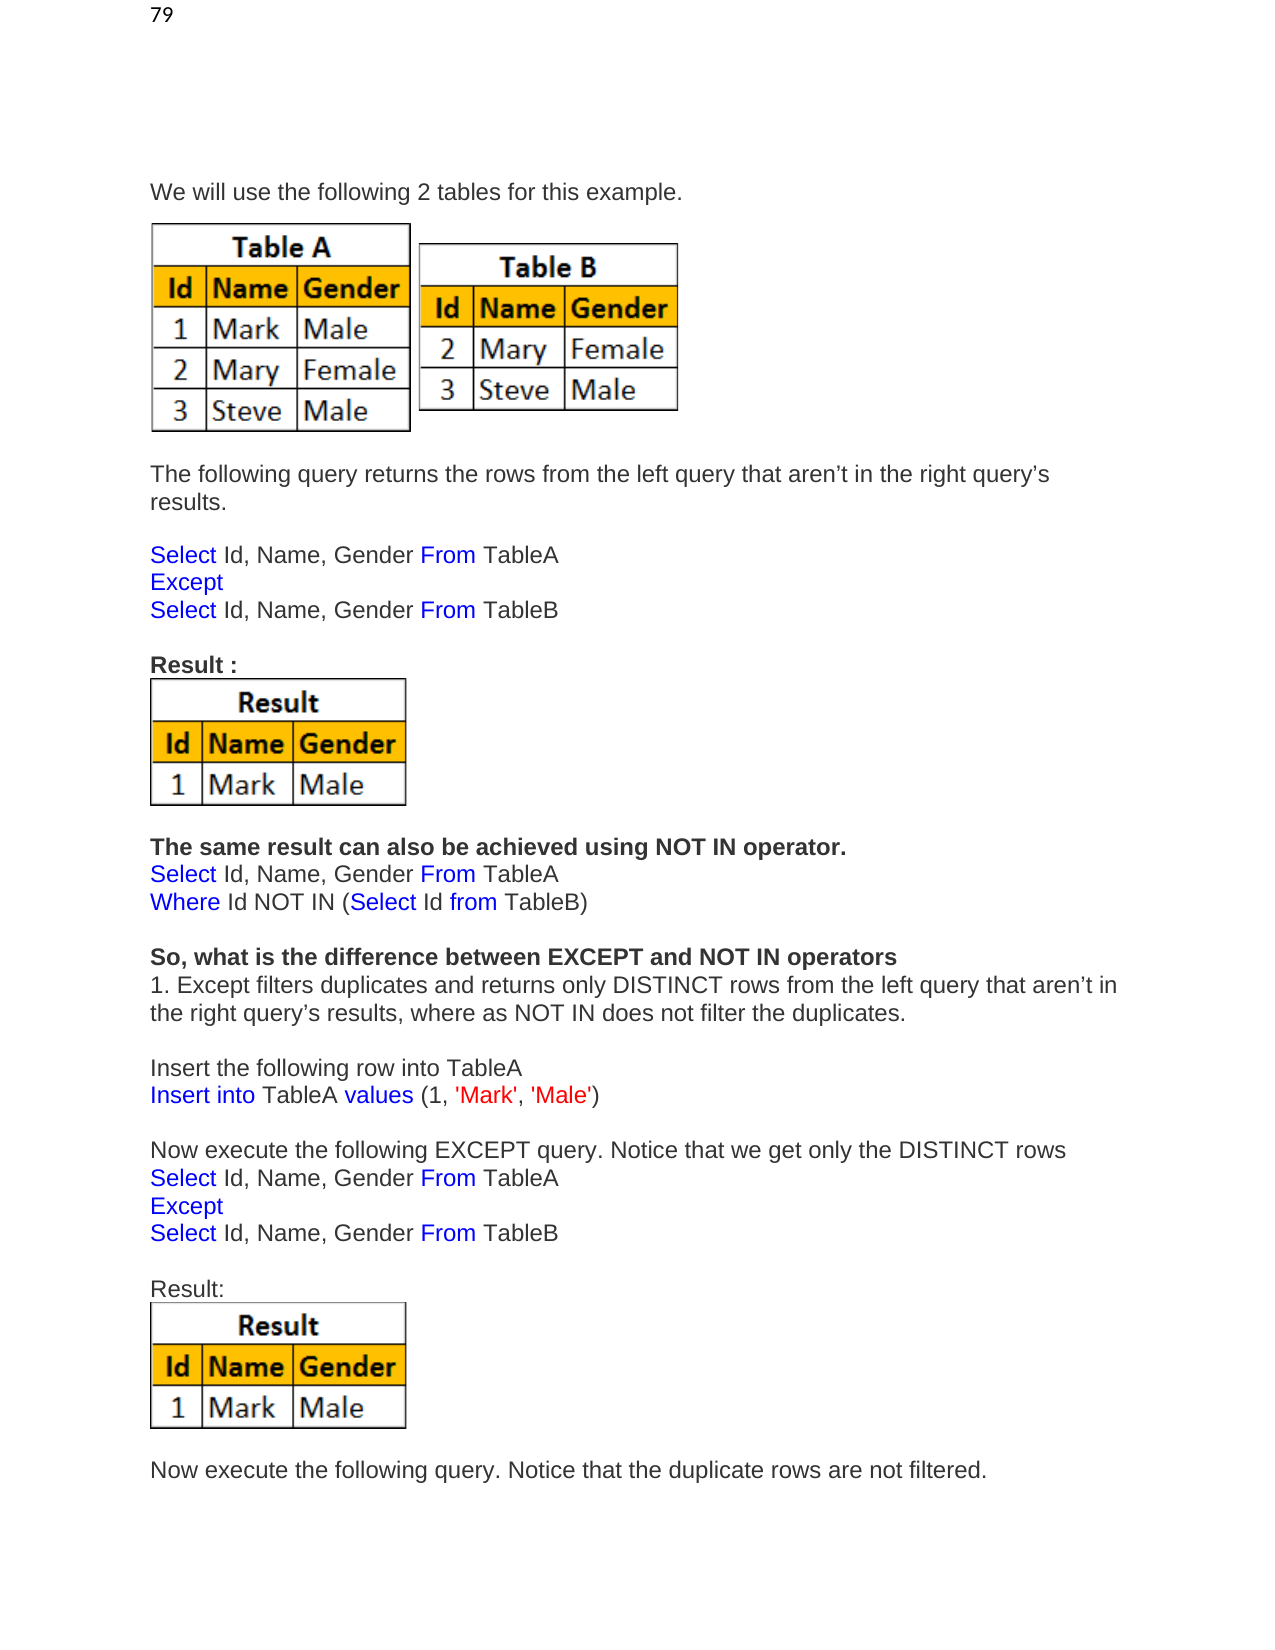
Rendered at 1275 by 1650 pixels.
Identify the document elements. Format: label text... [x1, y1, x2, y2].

text The following query returns the rows from the left query that aren’t in the right query’s results. [150, 433, 1125, 516]
text Where Id NOT IN (Select Id from TableB) [150, 888, 1125, 916]
picture [150, 1302, 407, 1429]
text Select Id, Name, Gender From TableA [150, 1164, 1125, 1192]
picture [151, 223, 411, 432]
text Select Id, Name, Gender From TableA [150, 541, 1125, 568]
picture [418, 243, 679, 411]
text Now execute the following EXCEPT query. Notice that we get only the DISTINCT rows [150, 1109, 1125, 1164]
text Except [150, 568, 1125, 596]
table_header [150, 222, 417, 433]
text Result : The same result can also be achieved using NOT IN operator. [150, 623, 1125, 860]
text Select Id, Name, Gender From TableB [150, 596, 1125, 623]
text So, what is the difference between EXCEPT and NOT IN operators 1. Except filters duplicates and returns only DISTINCT rows from the left query that aren’t in the right query’s results, where as NOT IN does not filter the duplicates. Insert the following row into TableA [150, 916, 1125, 1081]
text Result: Now execute the following query. Notice that the duplicate rows are not filtered. [150, 1247, 1125, 1484]
text Except [150, 1192, 1125, 1219]
text Select Id, Name, Gender From TableA [150, 860, 1125, 888]
text Select Id, Name, Gender From TableB [150, 1219, 1125, 1247]
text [150, 150, 1125, 205]
table_header [417, 222, 684, 433]
picture [150, 678, 407, 806]
text Insert into TableA values (1, 'Mark', 'Male') [150, 1081, 1125, 1109]
